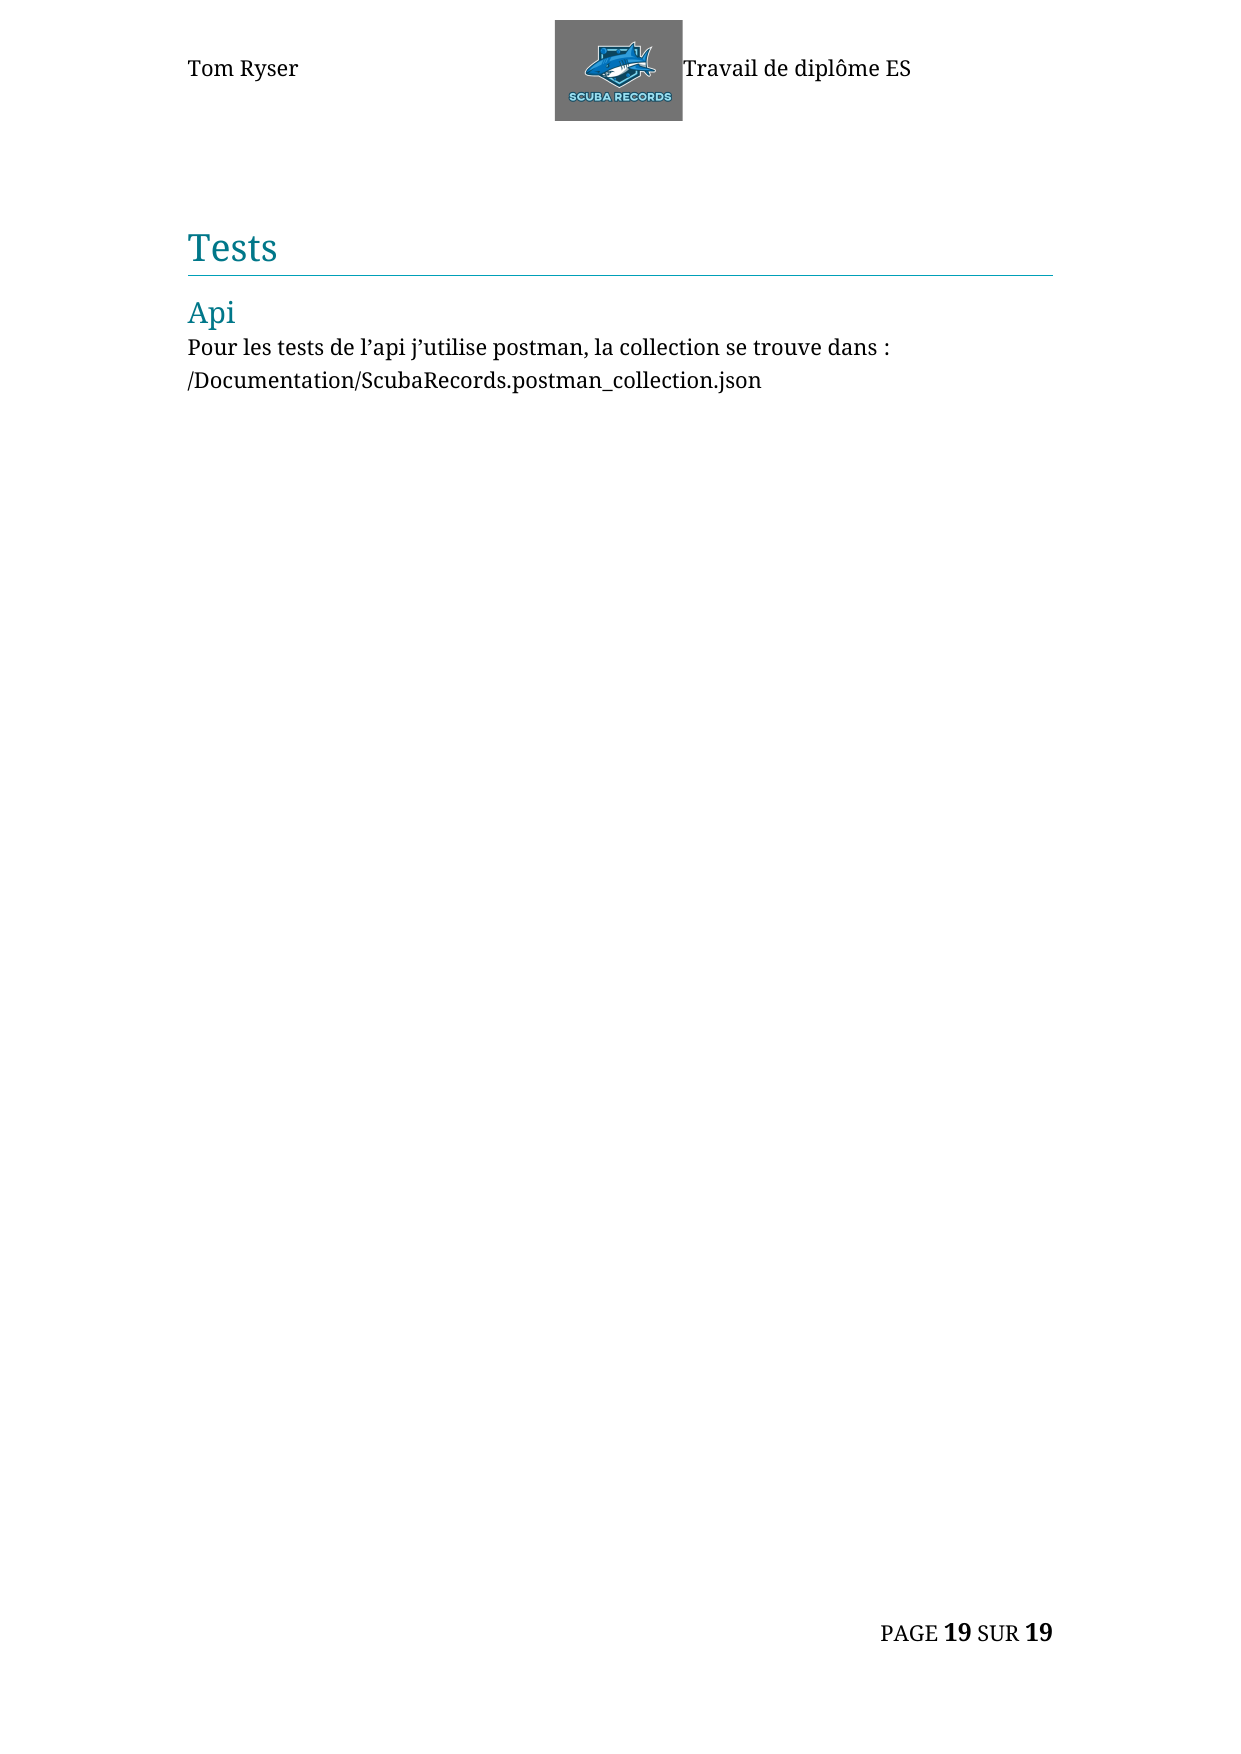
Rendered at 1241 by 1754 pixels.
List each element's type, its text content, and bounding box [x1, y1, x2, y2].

picture [554, 20, 683, 121]
text Pour les tests de l’api j’utilise postman, la collection se trouve dans : /Documentation/ScubaRecords.postman_collection.json [187, 332, 1053, 395]
subtitle Tests [187, 222, 1053, 276]
subtitle Api [187, 292, 1053, 332]
